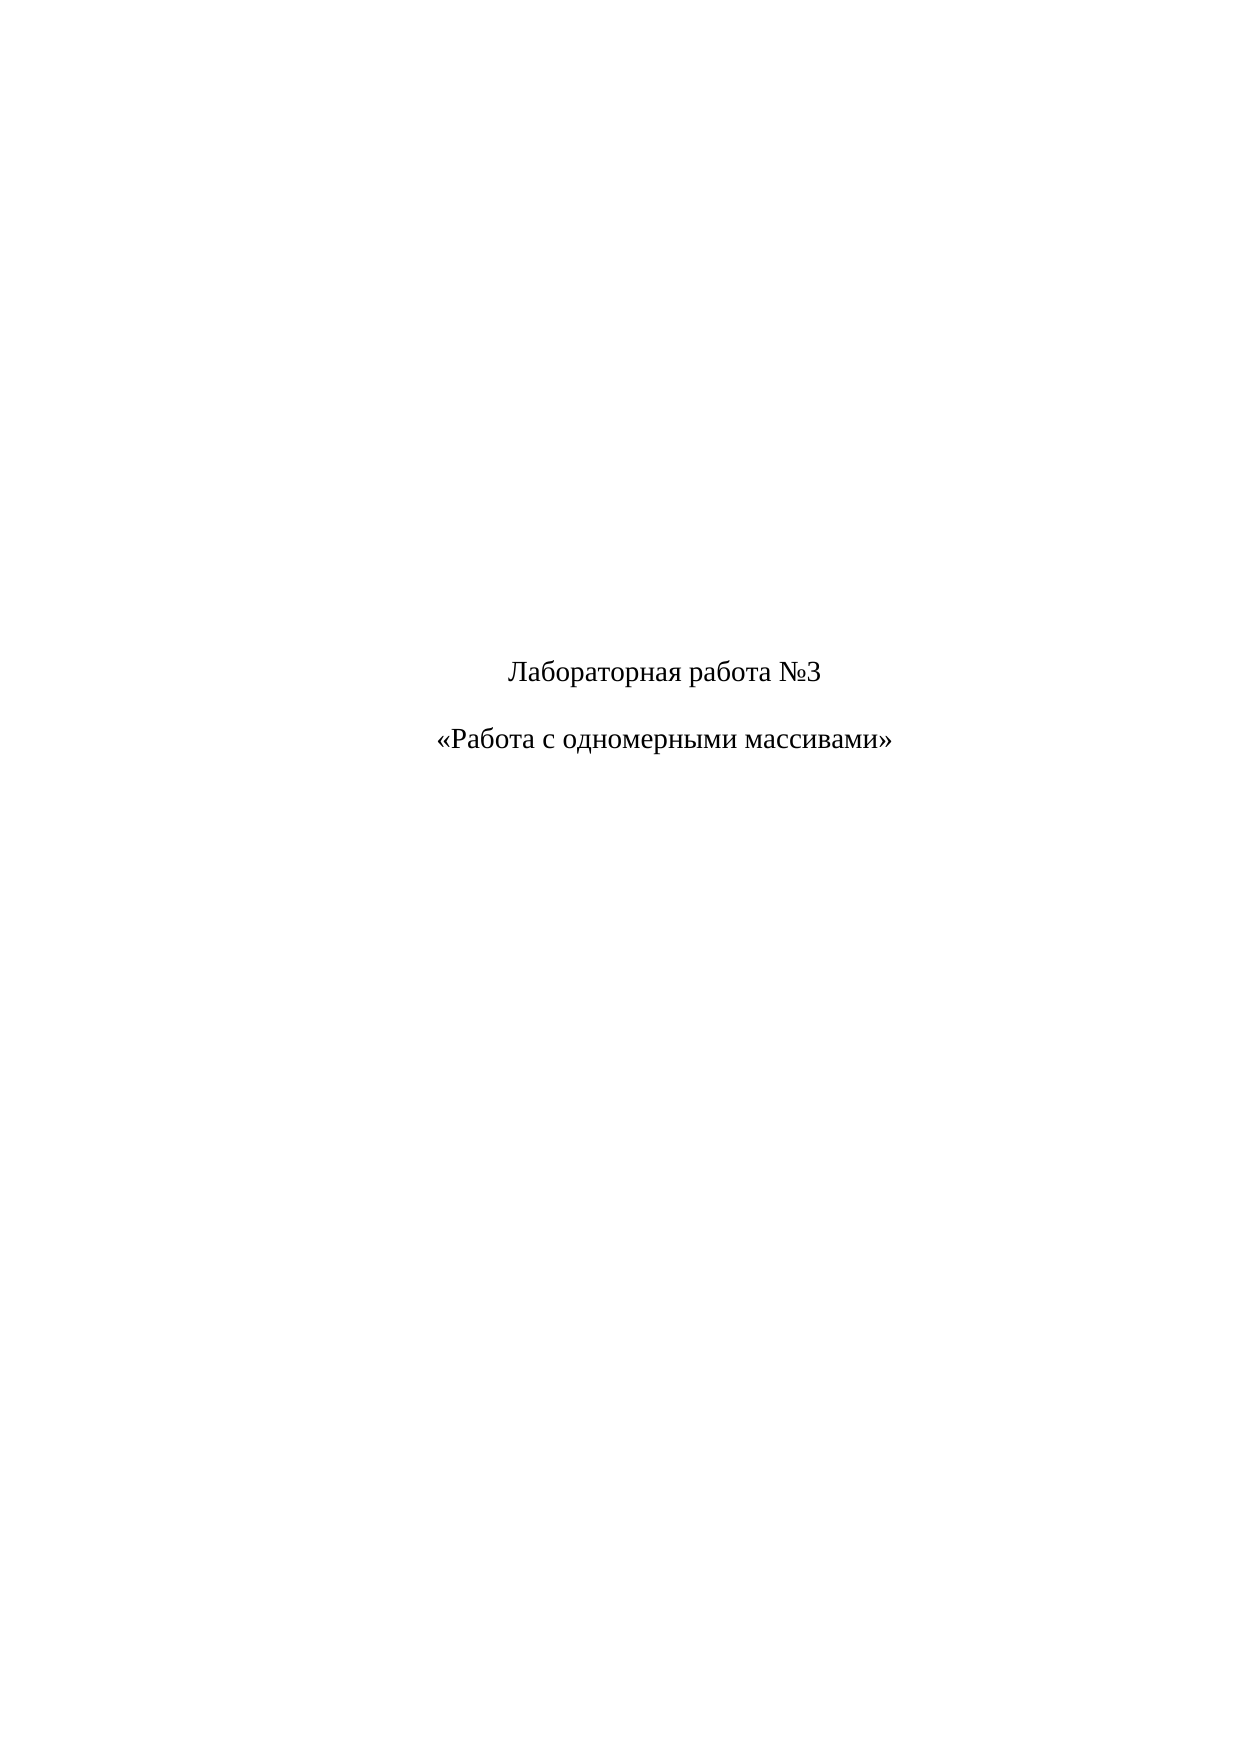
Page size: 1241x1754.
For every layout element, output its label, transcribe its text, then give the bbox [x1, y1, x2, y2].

text Лабораторная работа №3 [177, 654, 1152, 687]
text «Работа с одномерными массивами» [177, 721, 1152, 754]
